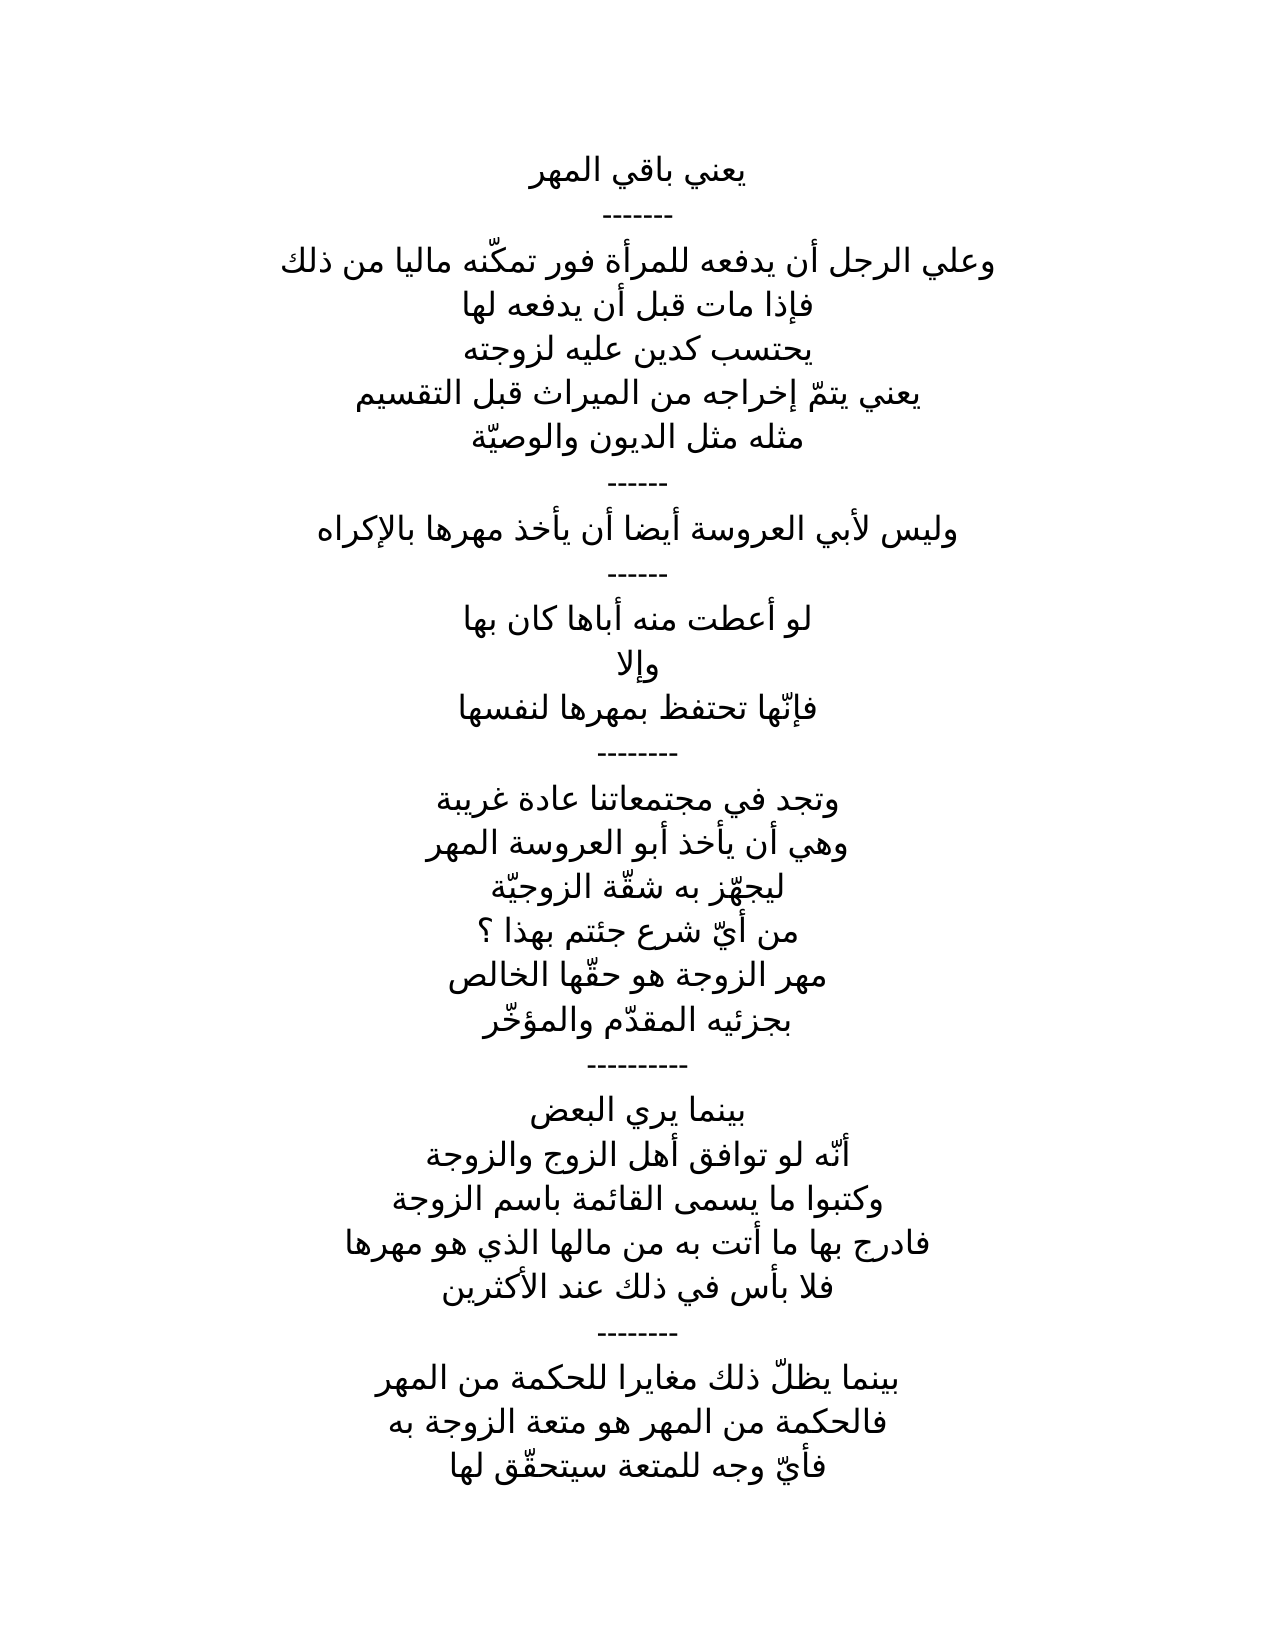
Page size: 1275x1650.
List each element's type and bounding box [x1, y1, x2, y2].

text [150, 150, 1125, 1485]
